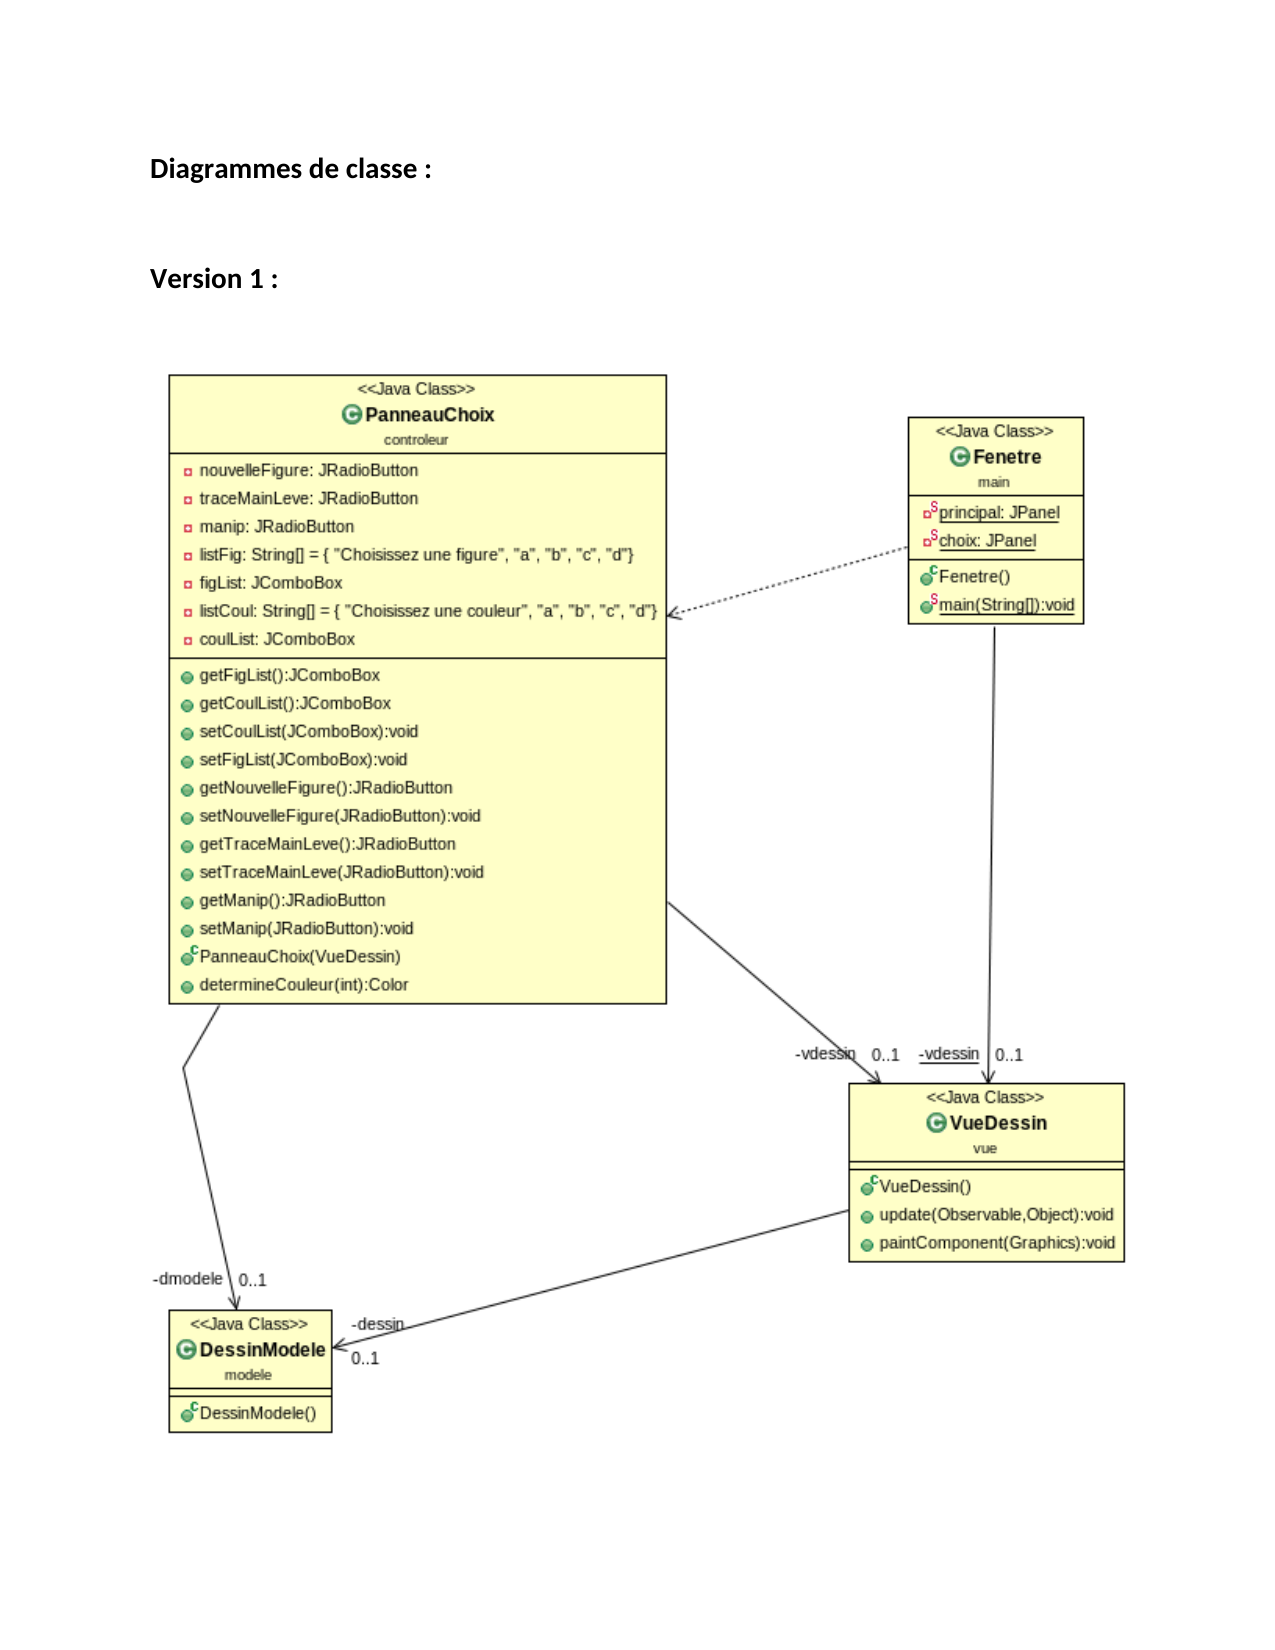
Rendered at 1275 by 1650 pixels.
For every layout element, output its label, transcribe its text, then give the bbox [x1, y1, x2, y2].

text Version 1 : [150, 260, 1125, 296]
text Diagrammes de classe : [150, 150, 1125, 186]
picture [150, 370, 1130, 1438]
